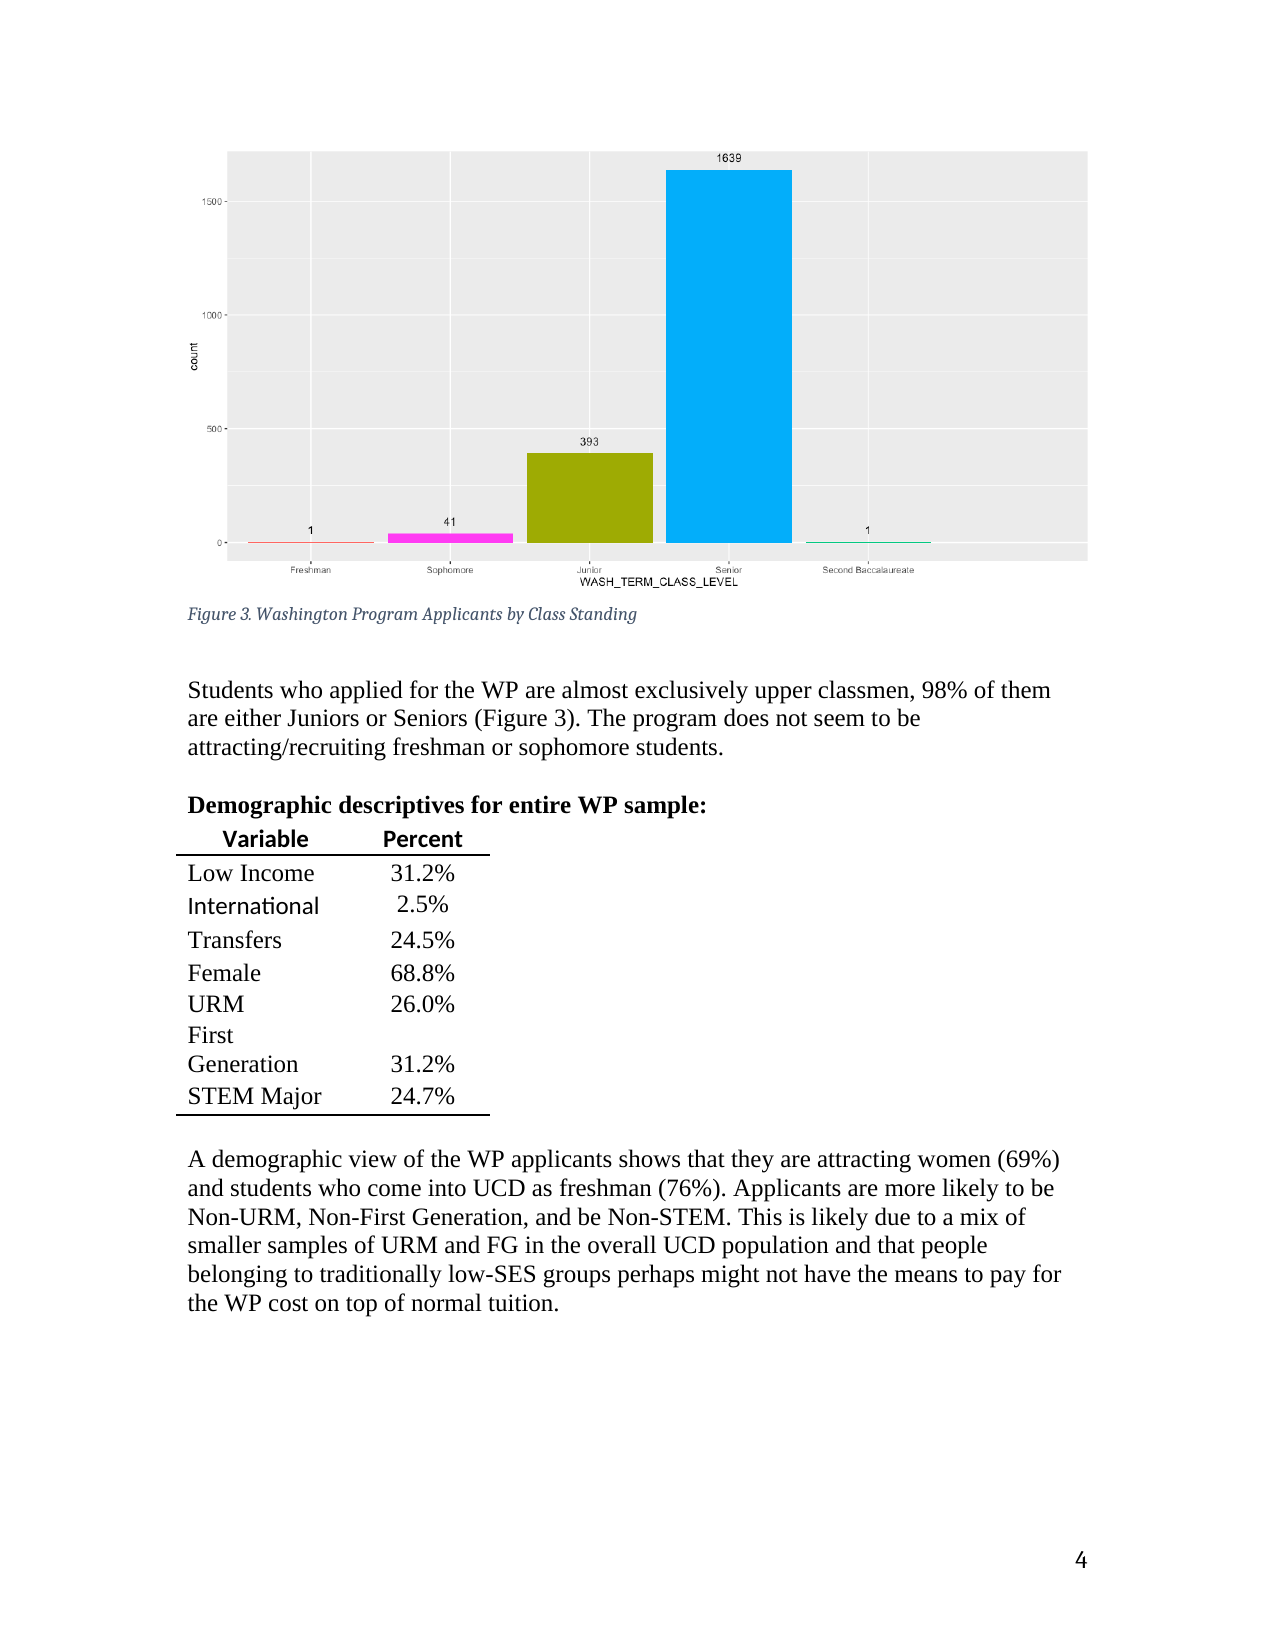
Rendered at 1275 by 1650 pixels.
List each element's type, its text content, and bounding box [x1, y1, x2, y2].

table_cell First Generation [176, 1021, 355, 1078]
table_cell 24.7% [355, 1078, 490, 1113]
table_cell 24.5% [355, 921, 490, 954]
table_cell 26.0% [355, 987, 490, 1021]
table_cell 2.5% [355, 887, 490, 921]
table_cell 31.2% [355, 1021, 490, 1078]
table_cell Low Income [176, 856, 355, 887]
text Figure 3. Washington Program Applicants by Class Standing [187, 603, 1087, 625]
table_cell Transfers [176, 921, 355, 954]
table_cell 31.2% [355, 856, 490, 887]
table_cell STEM Major [176, 1078, 355, 1113]
picture [187, 150, 1088, 590]
table_cell International [176, 887, 355, 921]
table_cell Female [176, 954, 355, 987]
text Students who applied for the WP are almost exclusively upper classmen, 98% of them are either Juniors or Seniors (Figure 3). The program does not seem to be attracting/recruiting freshman or sophomore students. [187, 675, 1087, 761]
text A demographic view of the WP applicants shows that they are attracting women (69%) and students who come into UCD as freshman (76%). Applicants are more likely to be Non-URM, Non-First Generation, and be Non-STEM. This is likely due to a mix of smaller samples of URM and FG in the overall UCD population and that people belonging to traditionally low-SES groups perhaps might not have the means to pay for the WP cost on top of normal tuition. [187, 1144, 1087, 1317]
table_header Percent [355, 819, 490, 854]
table_cell 68.8% [355, 954, 490, 987]
table_header Variable [176, 819, 355, 854]
table_cell URM [176, 987, 355, 1021]
text Demographic descriptives for entire WP sample: [187, 790, 1087, 818]
